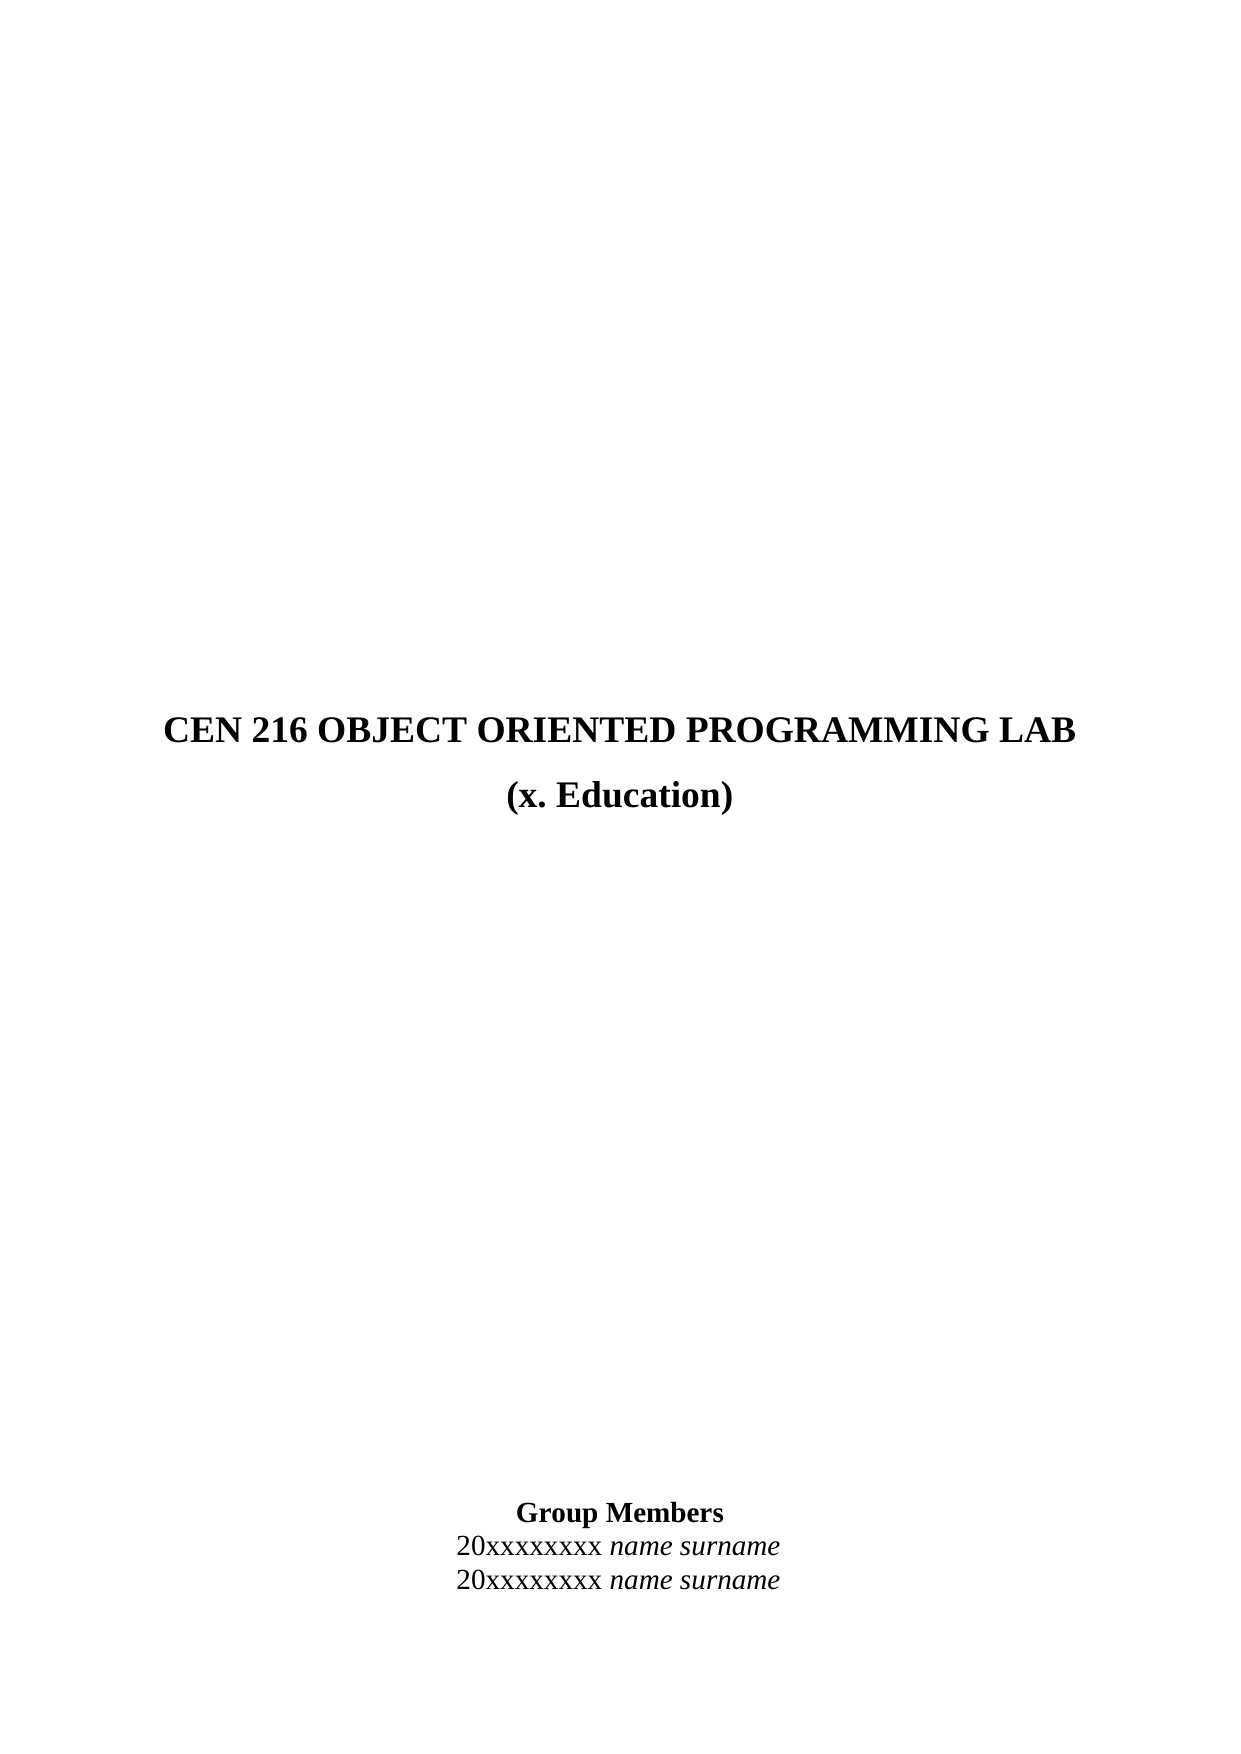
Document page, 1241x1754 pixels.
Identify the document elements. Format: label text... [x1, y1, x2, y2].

table_cell Group Members 20xxxxxxxx name surname 20xxxxxxxx name surname [148, 1461, 1092, 1595]
table_header CEN 216 OBJECT ORIENTED PROGRAMMING LAB (x. Education) [148, 148, 1092, 1461]
